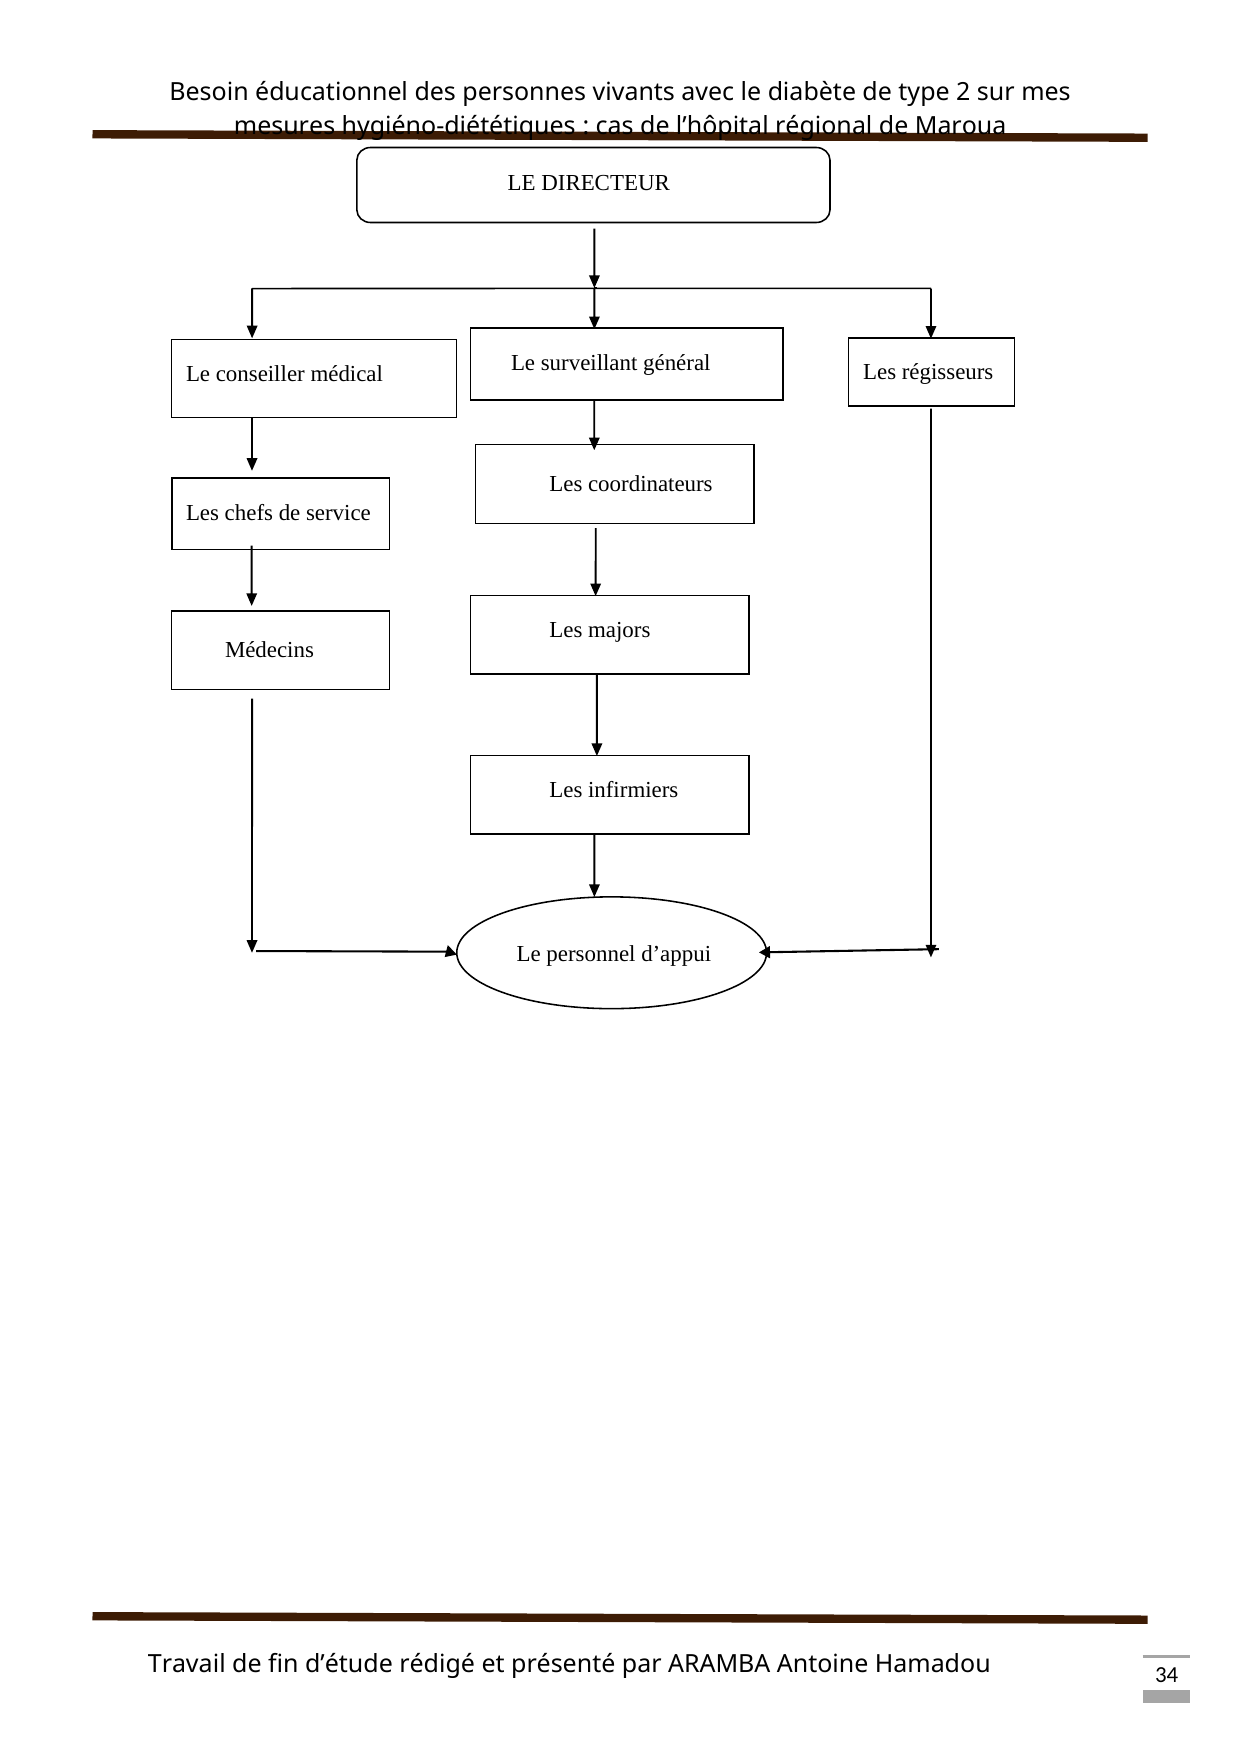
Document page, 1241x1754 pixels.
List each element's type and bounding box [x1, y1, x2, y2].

picture [172, 485, 390, 542]
picture [849, 345, 1014, 398]
picture [172, 347, 390, 410]
picture [172, 619, 390, 682]
picture [471, 335, 742, 392]
picture [643, 178, 651, 189]
picture [471, 603, 749, 666]
picture [435, 178, 767, 230]
picture [471, 763, 749, 826]
picture [471, 457, 749, 520]
picture [502, 921, 721, 984]
